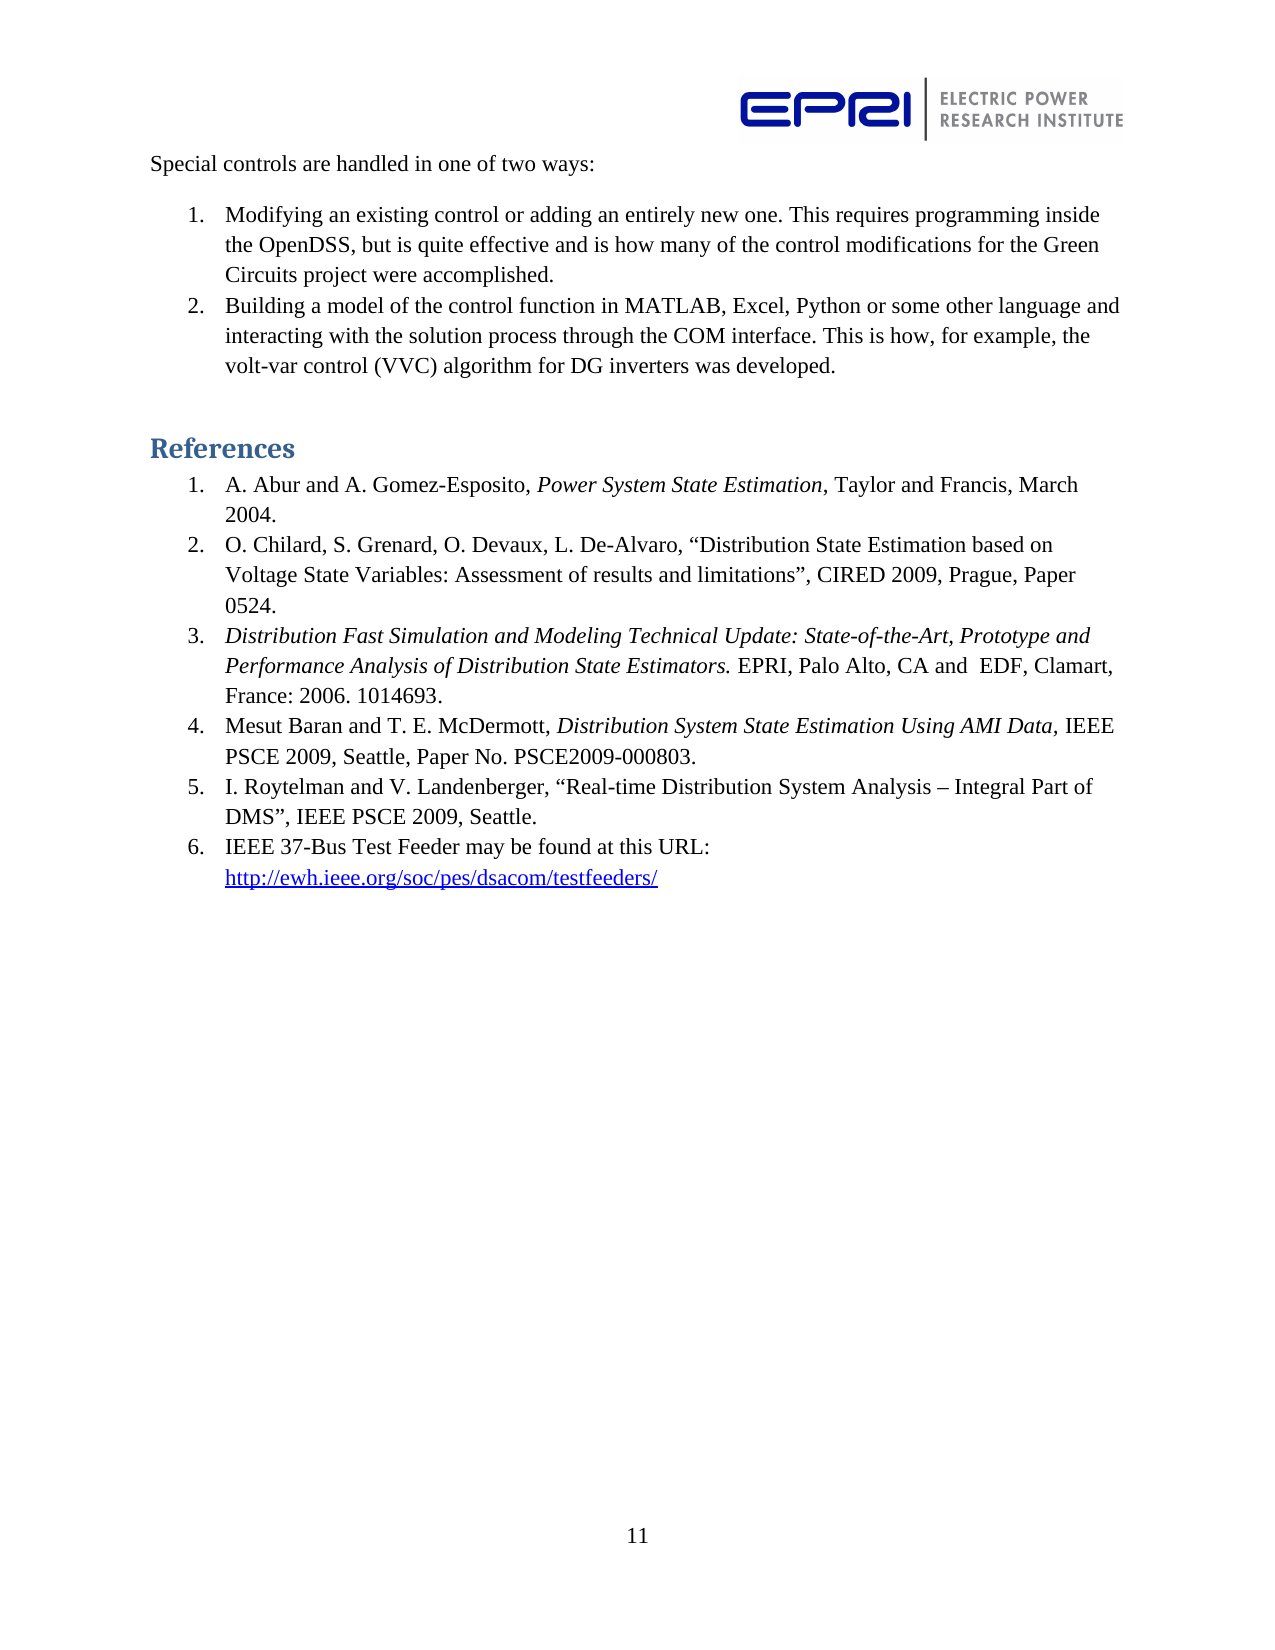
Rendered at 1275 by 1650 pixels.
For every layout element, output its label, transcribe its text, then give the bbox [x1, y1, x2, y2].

list Mesut Baran and T. E. McDermott, Distribution System State Estimation Using AMI Data, IEEE PSCE 2009, Seattle, Paper No. PSCE2009-000803. [187, 712, 1125, 769]
list O. Chilard, S. Grenard, O. Devaux, L. De-Alvaro, “Distribution State Estimation based on Voltage State Variables: Assessment of results and limitations”, CIRED 2009, Prague, Paper 0524. [187, 531, 1125, 618]
list I. Roytelman and V. Landenberger, “Real-time Distribution System Analysis – Integral Part of DMS”, IEEE PSCE 2009, Seattle. [187, 773, 1125, 829]
list Modifying an existing control or adding an entirely new one. This requires programming inside the OpenDSS, but is quite effective and is how many of the control modifications for the Green Circuits project were accomplished. [187, 201, 1125, 288]
text Special controls are handled in one of two ways: [150, 150, 1125, 176]
list IEEE 37-Bus Test Feeder may be found at this URL: http://ewh.ieee.org/soc/pes/dsacom/testfeeders/ [187, 833, 1125, 890]
picture [737, 75, 1125, 144]
list Building a model of the control function in MATLAB, Excel, Python or some other language and interacting with the solution process through the COM interface. This is how, for example, the volt-var control (VVC) algorithm for DG inverters was developed. [187, 292, 1125, 378]
list Distribution Fast Simulation and Modeling Technical Update: State-of-the-Art, Prototype and Performance Analysis of Distribution State Estimators. EPRI, Palo Alto, CA and EDF, Clamart, France: 2006. 1014693. [187, 622, 1125, 709]
list A. Abur and A. Gomez-Esposito, Power System State Estimation, Taylor and Francis, March 2004. [187, 471, 1125, 527]
subtitle References [150, 432, 1125, 466]
